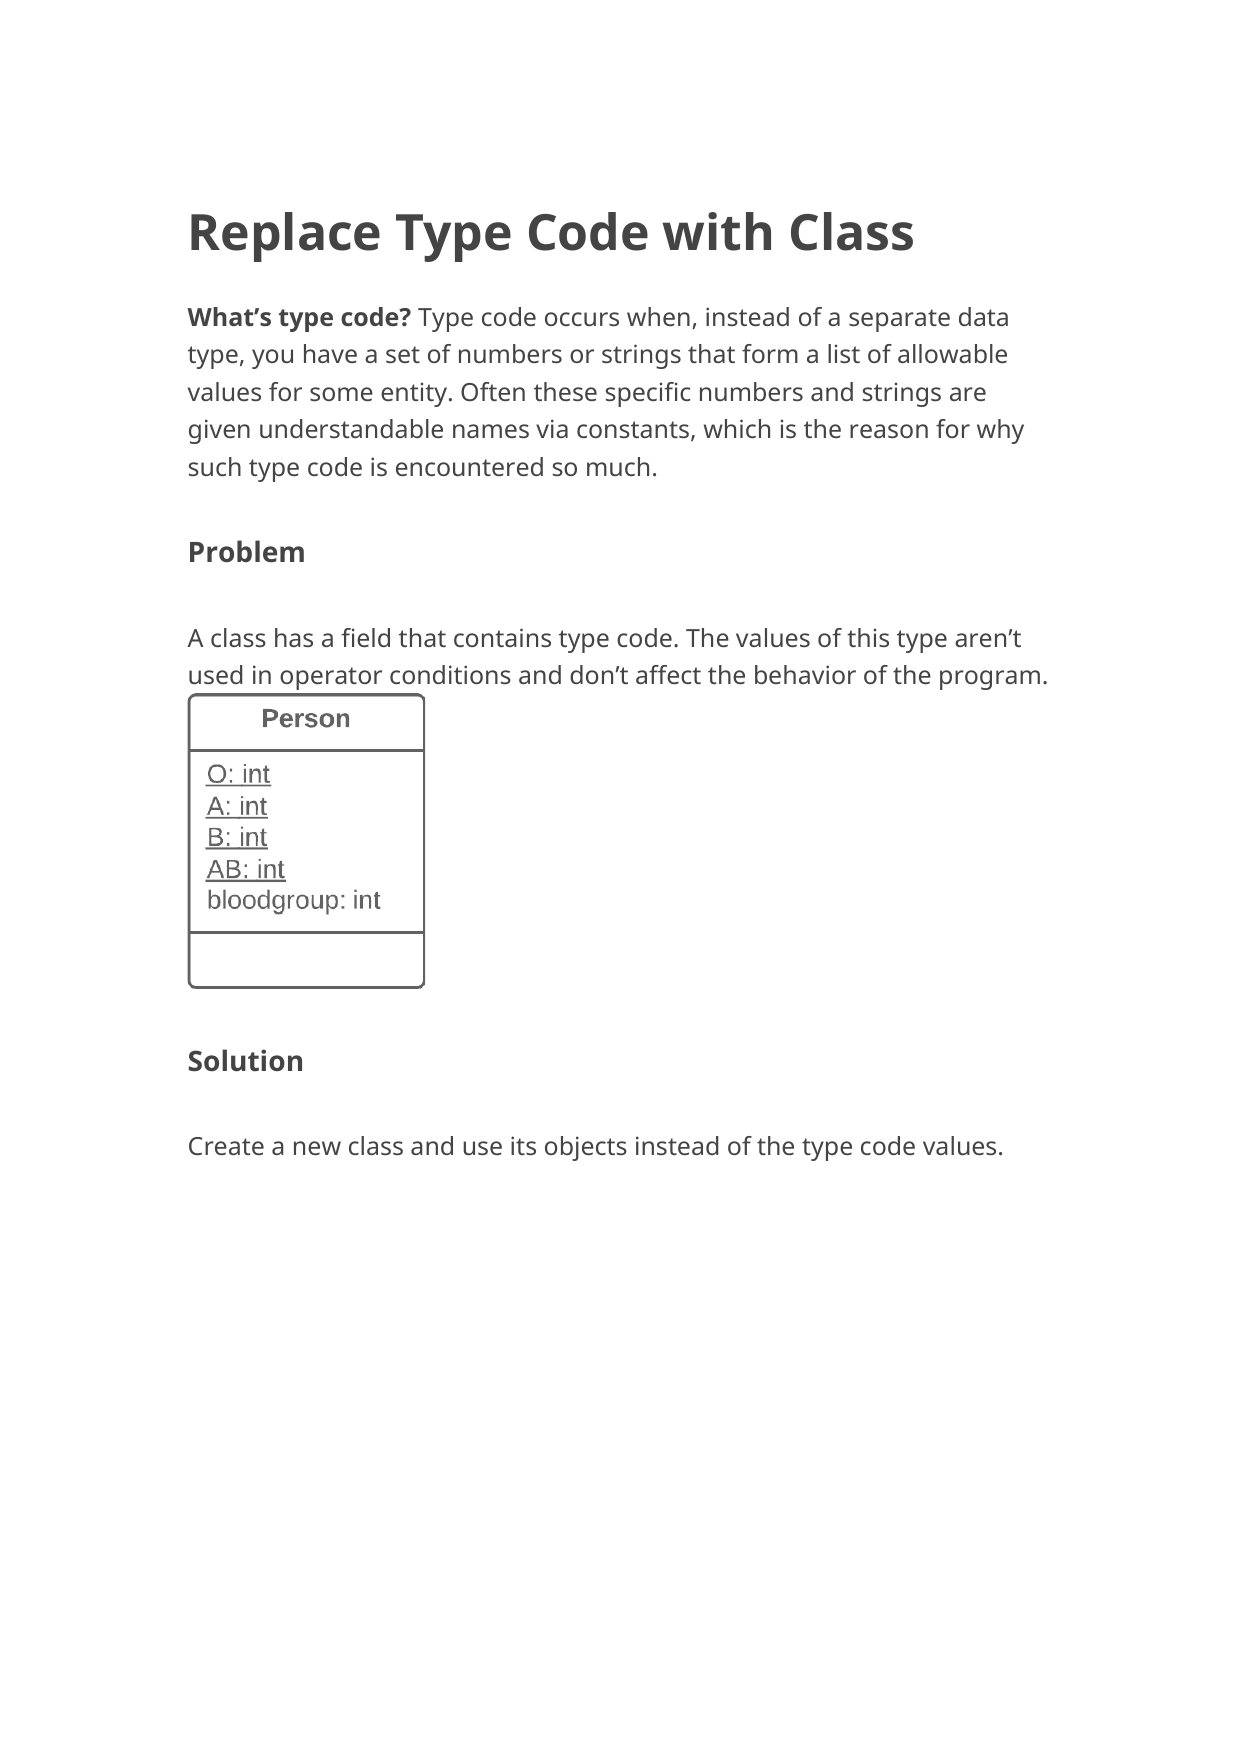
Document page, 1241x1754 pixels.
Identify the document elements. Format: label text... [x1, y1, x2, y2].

text What’s type code? Type code occurs when, instead of a separate data type, you have a set of numbers or strings that form a list of allowable values for some entity. Often these specific numbers and strings are given understandable names via constants, which is the reason for why such type code is encountered so much. [187, 298, 1053, 485]
text Replace Type Code with Class [187, 194, 1053, 269]
picture [187, 693, 426, 989]
text A class has a field that contains type code. The values of this type aren’t used in operator conditions and don’t affect the behavior of the program. [187, 619, 1053, 694]
text Solution [187, 1023, 1053, 1098]
text Create a new class and use its objects instead of the type code values. [187, 1127, 1053, 1164]
text Problem [187, 514, 1053, 589]
